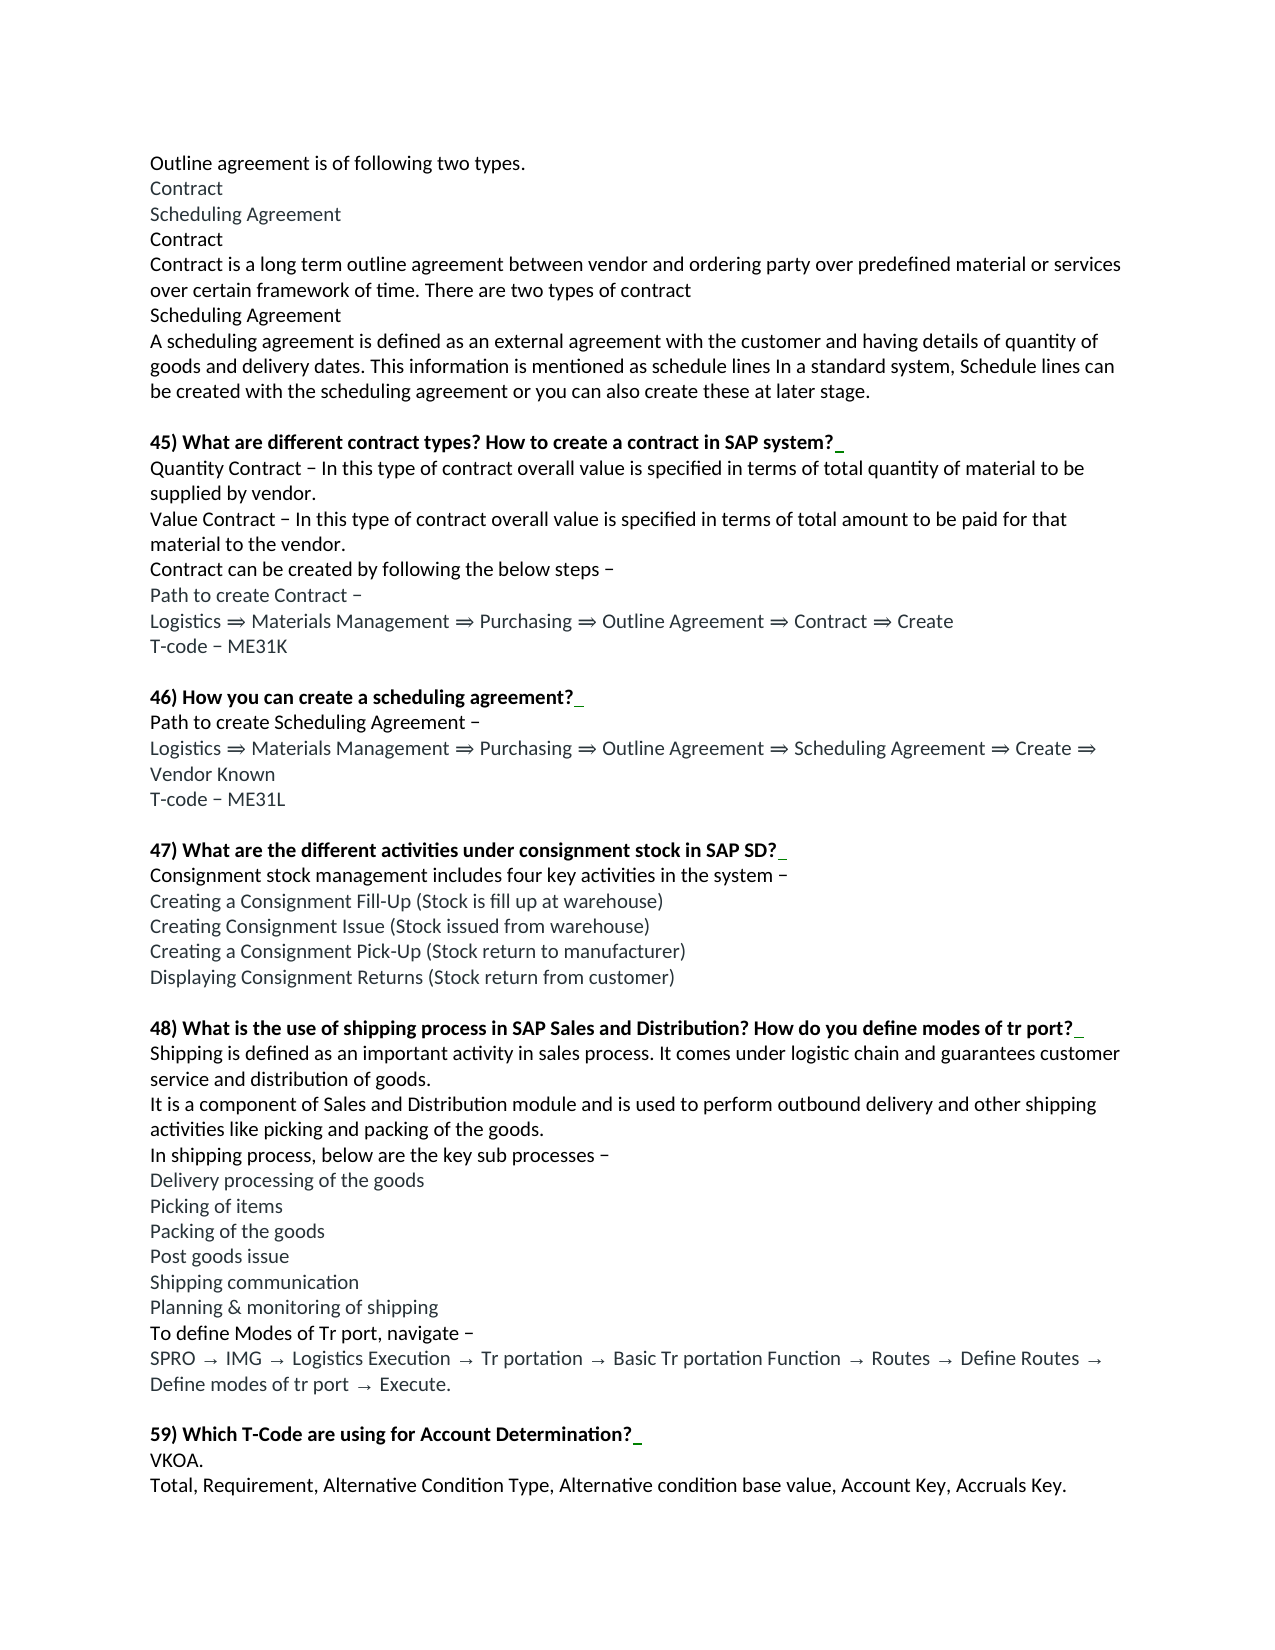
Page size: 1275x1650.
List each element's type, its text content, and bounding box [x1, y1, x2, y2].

text Scheduling Agreement [150, 302, 1125, 328]
text Creating a Consignment Fill-Up (Stock is fill up at warehouse) [150, 888, 1125, 913]
text Outline agreement is of following two types. [150, 150, 1125, 175]
text Picking of items [150, 1193, 1125, 1218]
text 45) What are different contract types? How to create a contract in SAP system? [150, 429, 1125, 455]
text Planning & monitoring of shipping [150, 1294, 1125, 1320]
text Contract can be created by following the below steps − [150, 557, 1125, 582]
text 47) What are the different activities under consignment stock in SAP SD? [150, 837, 1125, 862]
text Displaying Consignment Returns (Stock return from customer) [150, 964, 1125, 989]
text Quantity Contract − In this type of contract overall value is specified in terms of total quantity of material to be supplied by vendor. [150, 455, 1125, 506]
text Logistics ⇒ Materials Management ⇒ Purchasing ⇒ Outline Agreement ⇒ Scheduling Agreement ⇒ Create ⇒ Vendor Known [150, 735, 1125, 786]
text Packing of the goods [150, 1218, 1125, 1244]
text Creating Consignment Issue (Stock issued from warehouse) [150, 913, 1125, 939]
text Value Contract − In this type of contract overall value is specified in terms of total amount to be paid for that material to the vendor. [150, 506, 1125, 557]
text Shipping communication [150, 1269, 1125, 1294]
text SPRO → IMG → Logistics Execution → Tr portation → Basic Tr portation Function → Routes → Define Routes → Define modes of tr port → Execute. [150, 1345, 1125, 1396]
text 48) What is the use of shipping process in SAP Sales and Distribution? How do you define modes of tr port? [150, 1015, 1125, 1040]
text Creating a Consignment Pick-Up (Stock return to manufacturer) [150, 939, 1125, 964]
text Post goods issue [150, 1244, 1125, 1269]
text Total, Requirement, Alternative Condition Type, Alternative condition base value, Account Key, Accruals Key. [150, 1472, 1125, 1498]
text To define Modes of Tr port, navigate − [150, 1320, 1125, 1345]
text In shipping process, below are the key sub processes − [150, 1142, 1125, 1167]
text Consignment stock management includes four key activities in the system − [150, 862, 1125, 888]
text Contract [150, 175, 1125, 201]
text Contract is a long term outline agreement between vendor and ordering party over predefined material or services over certain framework of time. There are two types of contract [150, 252, 1125, 302]
text VKOA. [150, 1447, 1125, 1472]
text It is a component of Sales and Distribution module and is used to perform outbound delivery and other shipping activities like picking and packing of the goods. [150, 1091, 1125, 1142]
text Shipping is defined as an important activity in sales process. It comes under logistic chain and guarantees customer service and distribution of goods. [150, 1040, 1125, 1091]
text T-code − ME31K [150, 633, 1125, 659]
text 59) Which T-Code are using for Account Determination? [150, 1422, 1125, 1447]
text T-code − ME31L [150, 786, 1125, 812]
text Path to create Contract − Logistics ⇒ Materials Management ⇒ Purchasing ⇒ Outline Agreement ⇒ Contract ⇒ Create [150, 582, 1125, 633]
text A scheduling agreement is defined as an external agreement with the customer and having details of quantity of goods and delivery dates. This information is mentioned as schedule lines In a standard system, Schedule lines can be created with the scheduling agreement or you can also create these at later stage. [150, 328, 1125, 404]
text Path to create Scheduling Agreement − [150, 709, 1125, 735]
text Delivery processing of the goods [150, 1167, 1125, 1193]
text Scheduling Agreement [150, 201, 1125, 226]
text 46) How you can create a scheduling agreement? [150, 684, 1125, 709]
text Contract [150, 226, 1125, 252]
